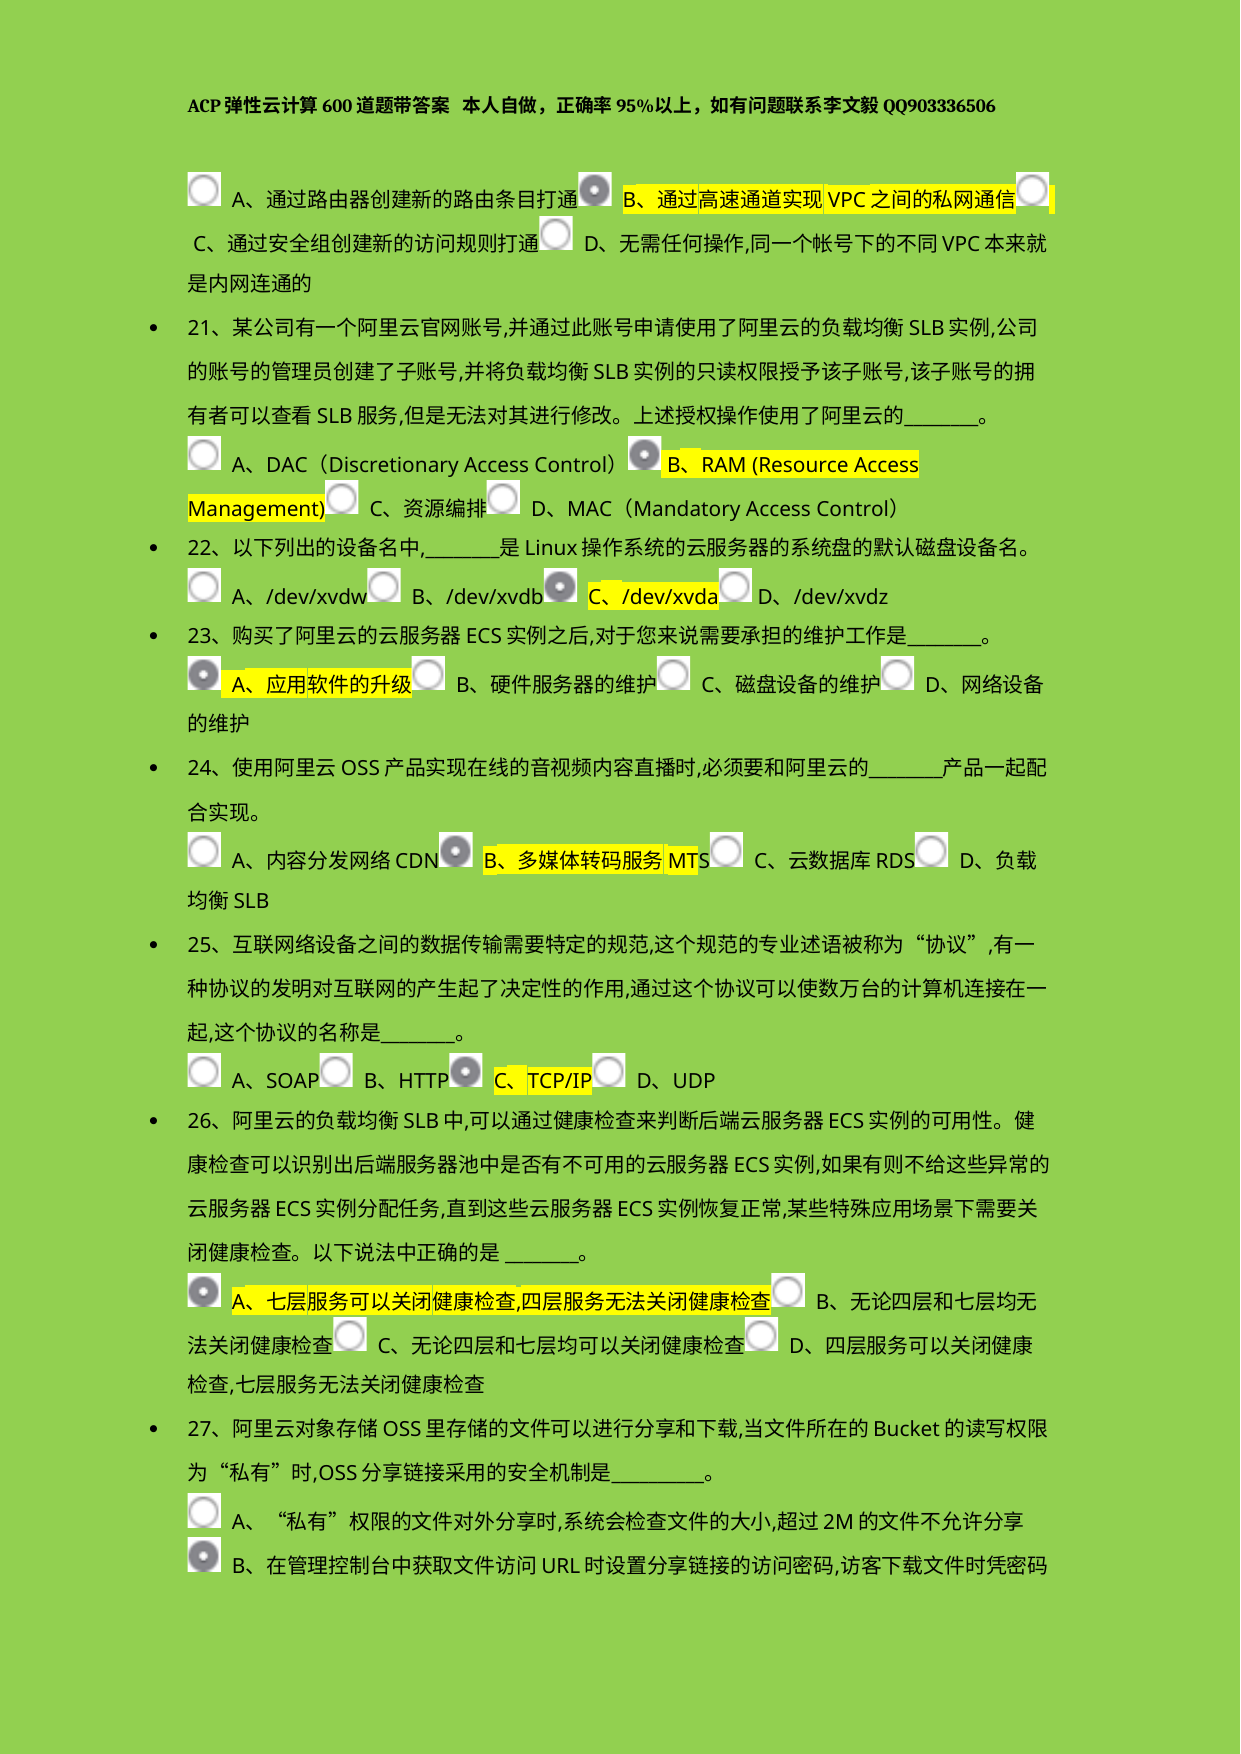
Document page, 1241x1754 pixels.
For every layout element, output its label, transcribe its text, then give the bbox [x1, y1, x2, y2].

picture [539, 216, 573, 250]
picture [744, 1317, 779, 1351]
picture [187, 1537, 221, 1572]
picture [411, 656, 445, 690]
text A、七层服务可以关闭健康检查,四层服务无法关闭健康检查 B、无论四层和七层均无法关闭健康检查 C、无论四层和七层均可以关闭健康检查 D、四层服务可以关闭健康检查,七层服务无法关闭健康检查 [187, 1273, 1053, 1406]
list 25、互联网络设备之间的数据传输需要特定的规范,这个规范的专业述语被称为“协议”,有一种协议的发明对互联网的产生起了决定性的作用,通过这个协议可以使数万台的计算机连接在一起,这个协议的名称是________。 [150, 921, 1053, 1053]
picture [914, 832, 949, 867]
picture [319, 1053, 353, 1087]
picture [486, 480, 520, 514]
list 27、阿里云对象存储OSS里存储的文件可以进行分享和下载,当文件所在的Bucket的读写权限为“私有”时,OSS分享链接采用的安全机制是__________。 [150, 1406, 1053, 1494]
picture [187, 832, 221, 867]
picture [771, 1273, 805, 1307]
picture [187, 1053, 221, 1087]
picture [578, 172, 612, 206]
picture [187, 1493, 221, 1528]
picture [439, 832, 473, 867]
picture [628, 436, 662, 470]
picture [709, 832, 743, 867]
picture [449, 1053, 483, 1087]
picture [1016, 172, 1050, 206]
picture [187, 1273, 221, 1307]
picture [656, 656, 691, 690]
list 22、以下列出的设备名中,________是Linux操作系统的云服务器的系统盘的默认磁盘设备名。 [150, 524, 1053, 568]
list 21、某公司有一个阿里云官网账号,并通过此账号申请使用了阿里云的负载均衡SLB实例,公司的账号的管理员创建了子账号,并将负载均衡SLB实例的只读权限授予该子账号,该子账号的拥有者可以查看SLB服务,但是无法对其进行修改。上述授权操作使用了阿里云的________。 [150, 304, 1053, 436]
picture [187, 172, 221, 206]
picture [187, 436, 221, 470]
text A、/dev/xvdw B、/dev/xvdb C、/dev/xvda D、/dev/xvdz [187, 568, 1053, 613]
picture [367, 568, 401, 602]
list 23、购买了阿里云的云服务器ECS实例之后,对于您来说需要承担的维护工作是________。 [150, 613, 1053, 657]
picture [187, 568, 221, 602]
picture [543, 568, 578, 602]
picture [718, 568, 752, 602]
picture [880, 656, 915, 690]
text A、DAC（Discretionary Access Control） B、RAM (Resource Access Management) C、资源编排 D、MAC（Mandatory Access Control） [187, 436, 1053, 524]
text A、内容分发网络CDN B、多媒体转码服务MTS C、云数据库RDS D、负载均衡SLB [187, 833, 1053, 921]
list 24、使用阿里云OSS产品实现在线的音视频内容直播时,必须要和阿里云的________产品一起配合实现。 [150, 745, 1053, 833]
list 26、阿里云的负载均衡SLB中,可以通过健康检查来判断后端云服务器ECS实例的可用性。健康检查可以识别出后端服务器池中是否有不可用的云服务器ECS实例,如果有则不给这些异常的云服务器ECS实例分配任务,直到这些云服务器ECS实例恢复正常,某些特殊应用场景下需要关闭健康检查。以下说法中正确的是 ________。 [150, 1097, 1053, 1273]
picture [592, 1053, 626, 1087]
picture [333, 1317, 367, 1351]
picture [187, 656, 221, 690]
picture [325, 480, 359, 514]
text A、SOAP B、HTTP C、TCP/IP D、UDP [187, 1053, 1053, 1097]
text A、通过路由器创建新的路由条目打通 B、通过高速通道实现VPC之间的私网通信 C、通过安全组创建新的访问规则打通 D、无需任何操作,同一个帐号下的不同VPC本来就是内网连通的 [187, 172, 1053, 304]
text A、应用软件的升级 B、硬件服务器的维护 C、磁盘设备的维护 D、网络设备的维护 [187, 657, 1053, 745]
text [187, 1494, 1053, 1582]
